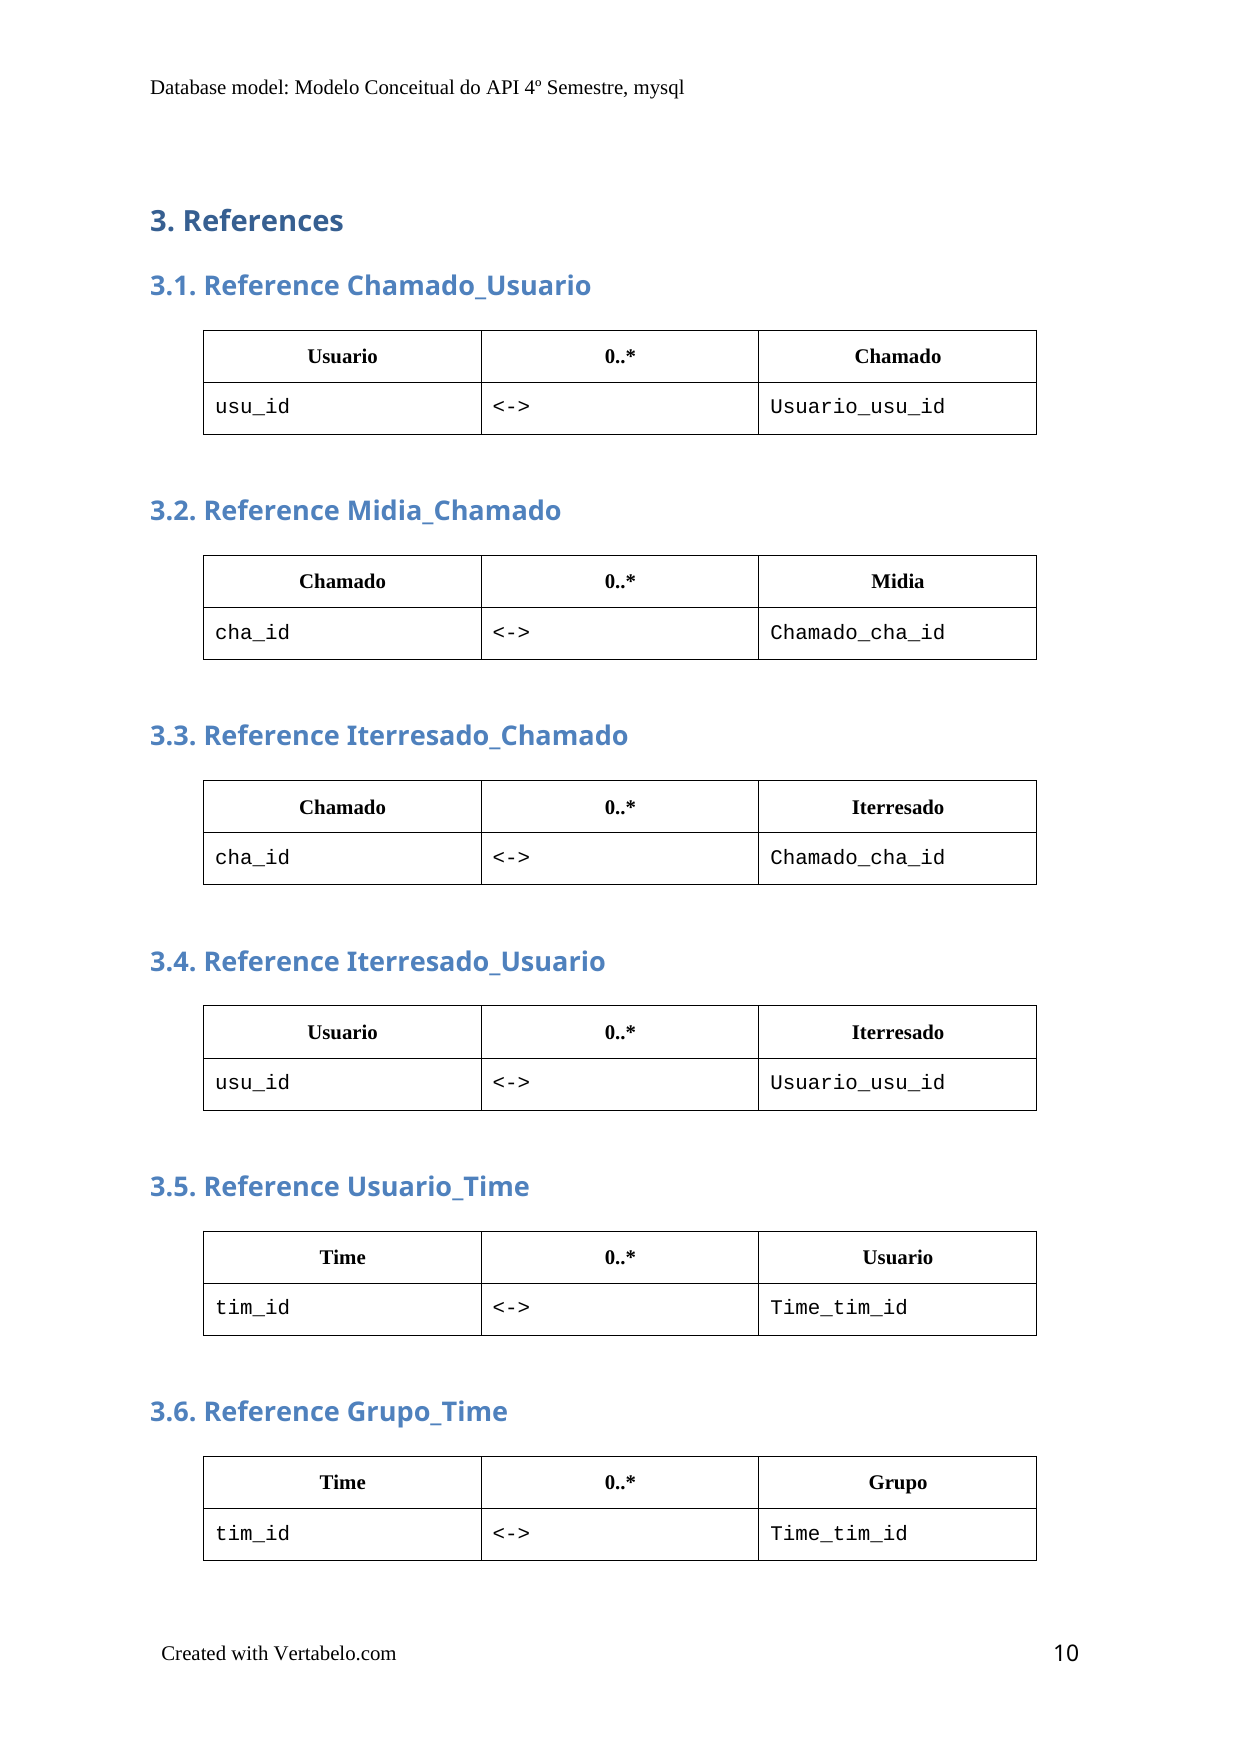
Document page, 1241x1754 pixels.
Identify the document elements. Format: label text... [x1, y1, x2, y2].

table_header Chamado [204, 781, 481, 832]
table_header Usuario [759, 1232, 1036, 1283]
subtitle 3.1. Reference Chamado_Usuario [150, 266, 1090, 303]
table_cell <-> [482, 1284, 758, 1335]
table_header Time [204, 1457, 481, 1508]
subtitle 3.6. Reference Grupo_Time [150, 1392, 1090, 1429]
table_cell usu_id [204, 383, 481, 434]
table_header 0..* [482, 1232, 758, 1283]
table_header Usuario [204, 331, 481, 382]
table_header Grupo [759, 1457, 1036, 1508]
table_cell Usuario_usu_id [759, 383, 1036, 434]
table_cell <-> [482, 833, 758, 884]
table_header Chamado [759, 331, 1036, 382]
table_cell tim_id [204, 1509, 481, 1560]
table_cell Chamado_cha_id [759, 608, 1036, 659]
table_header 0..* [482, 1457, 758, 1508]
table_cell cha_id [204, 608, 481, 659]
table_cell Time_tim_id [759, 1509, 1036, 1560]
subtitle 3. References [150, 200, 1090, 240]
table_cell <-> [482, 1059, 758, 1109]
table_header 0..* [482, 781, 758, 832]
table_cell tim_id [204, 1284, 481, 1335]
table_header 0..* [482, 556, 758, 607]
table_header Midia [759, 556, 1036, 607]
table_header 0..* [482, 1006, 758, 1057]
table_cell usu_id [204, 1059, 481, 1109]
table_cell Chamado_cha_id [759, 833, 1036, 884]
table_cell Usuario_usu_id [759, 1059, 1036, 1109]
table_header Time [204, 1232, 481, 1283]
subtitle 3.3. Reference Iterresado_Chamado [150, 717, 1090, 754]
table_cell <-> [482, 383, 758, 434]
table_header Chamado [204, 556, 481, 607]
table_cell <-> [482, 1509, 758, 1560]
subtitle 3.4. Reference Iterresado_Usuario [150, 942, 1090, 979]
table_header Usuario [204, 1006, 481, 1057]
table_cell <-> [482, 608, 758, 659]
table_cell Time_tim_id [759, 1284, 1036, 1335]
table_cell cha_id [204, 833, 481, 884]
table_header Iterresado [759, 1006, 1036, 1057]
table_header 0..* [482, 331, 758, 382]
subtitle 3.2. Reference Midia_Chamado [150, 492, 1090, 528]
table_header Iterresado [759, 781, 1036, 832]
subtitle 3.5. Reference Usuario_Time [150, 1167, 1090, 1204]
